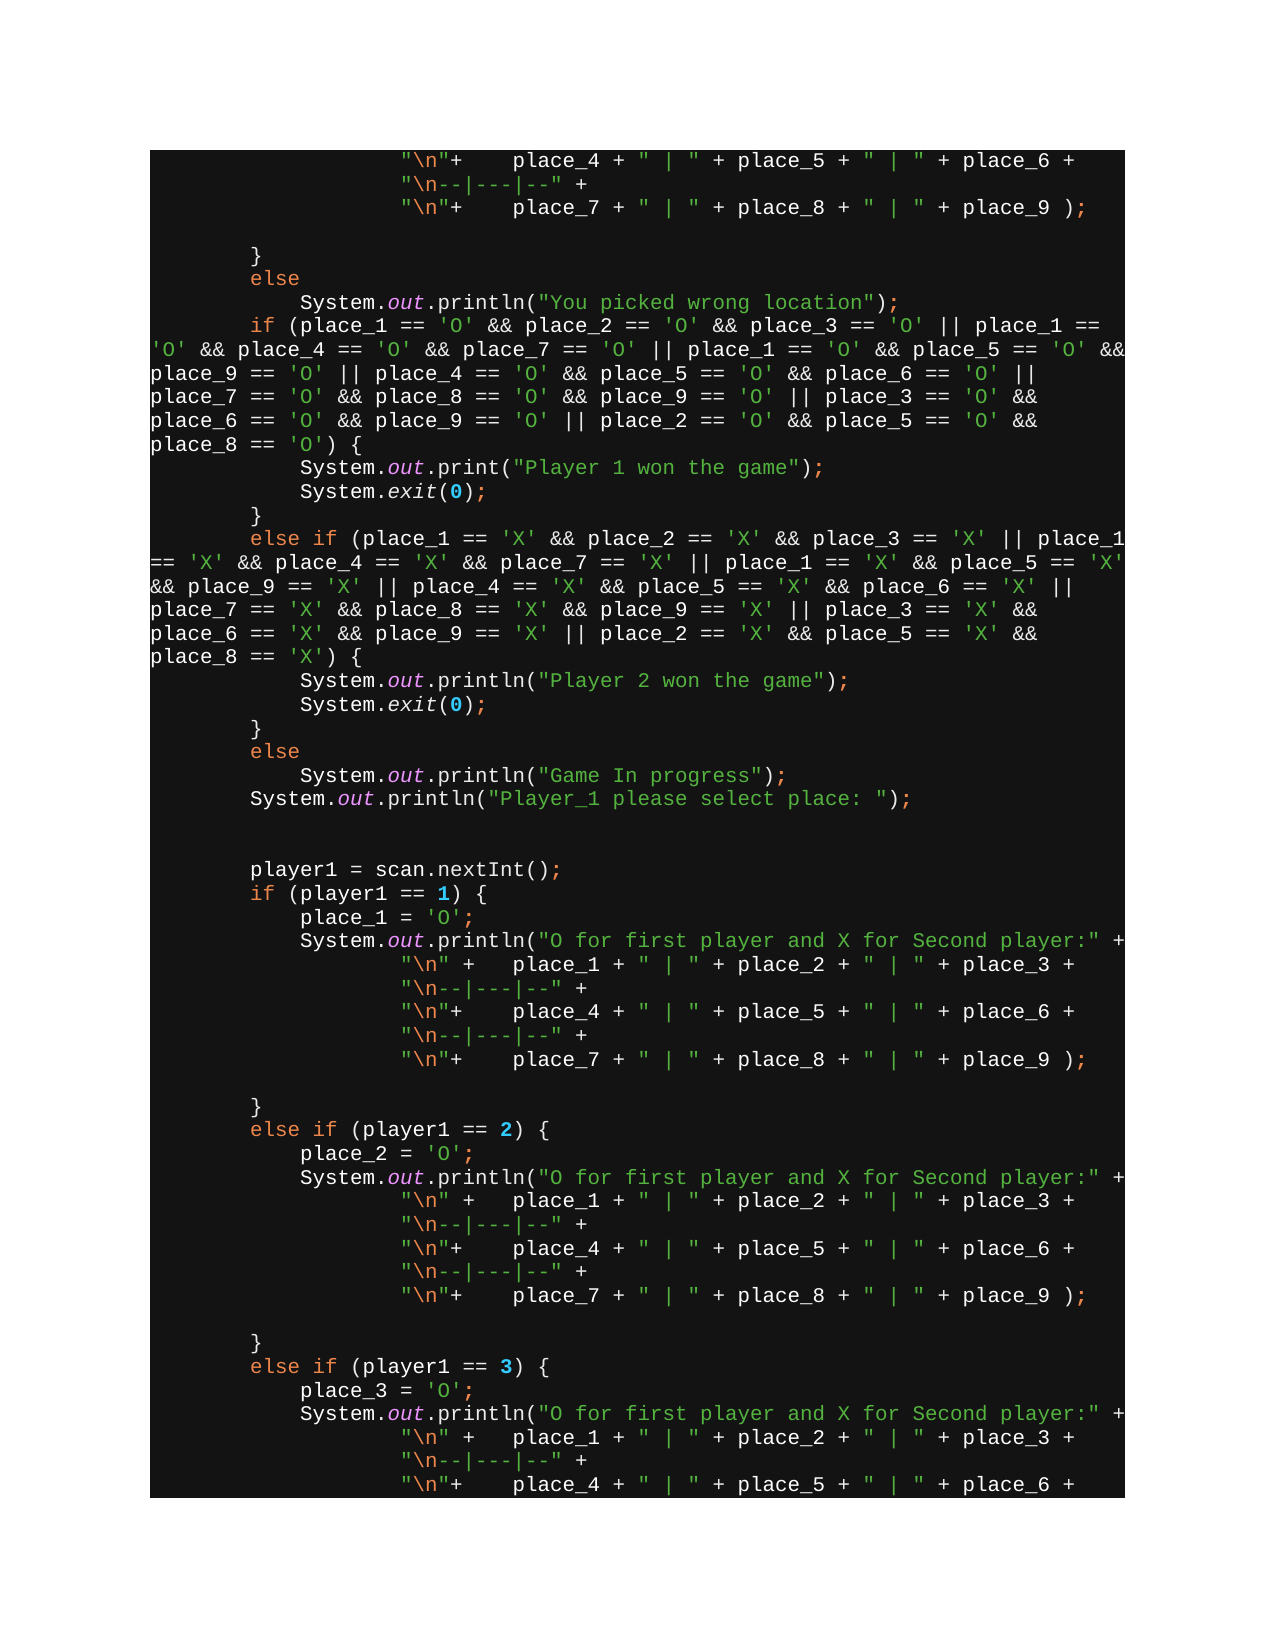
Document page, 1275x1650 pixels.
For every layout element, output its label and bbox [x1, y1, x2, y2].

text [150, 150, 1125, 1498]
